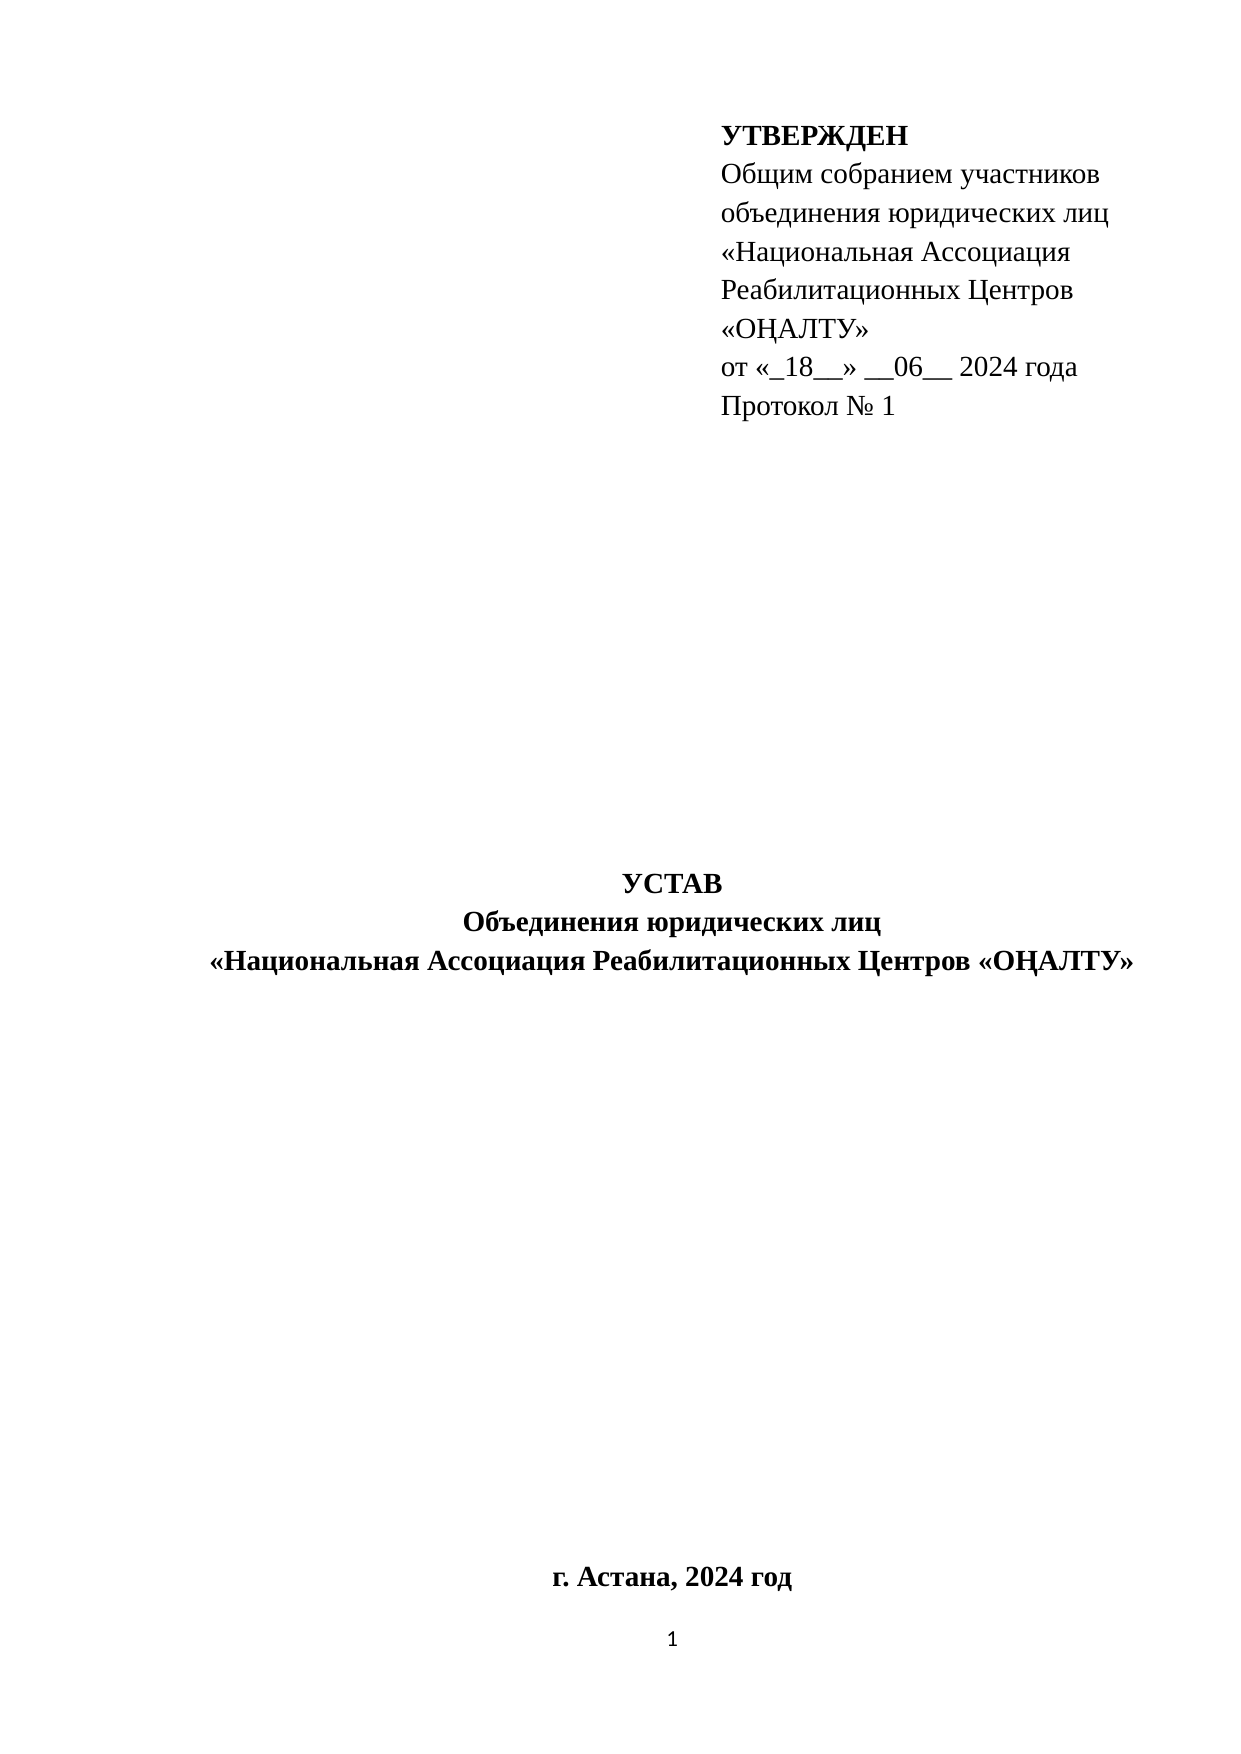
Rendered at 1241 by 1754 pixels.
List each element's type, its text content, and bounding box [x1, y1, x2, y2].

text УСТАВ [192, 866, 1152, 899]
text г. Астана, 2024 год [192, 1559, 1152, 1593]
text «Национальная Ассоциация Реабилитационных Центров «ОҢАЛТУ» [192, 943, 1152, 976]
table_header УТВЕРЖДЕН Общим собранием участников объединения юридических лиц «Национальная Ассоциация Реабилитационных Центров «ОҢАЛТУ» от «_18__» __06__ 2024 года Протокол № 1 [709, 118, 1152, 442]
text Объединения юридических лиц [192, 904, 1152, 938]
